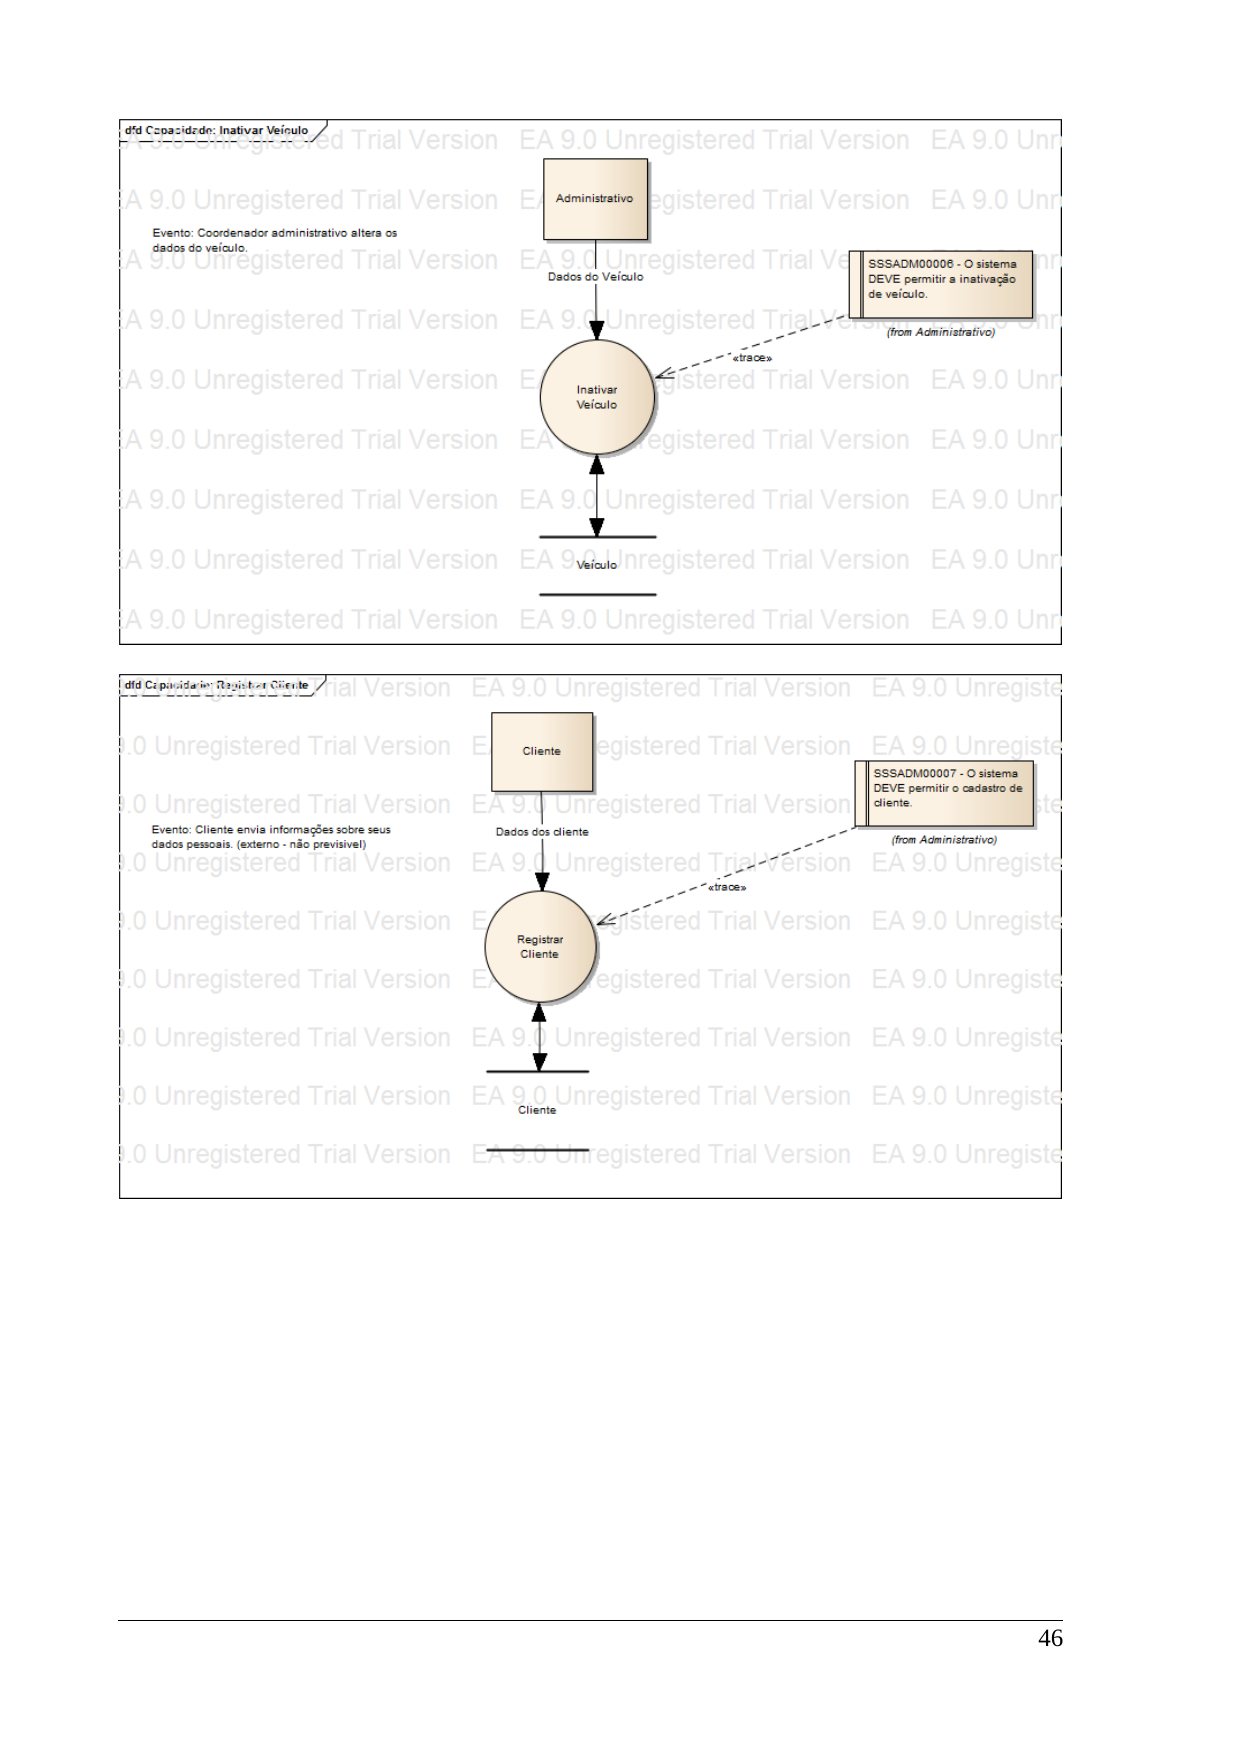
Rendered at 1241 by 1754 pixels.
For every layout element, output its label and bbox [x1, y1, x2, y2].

picture [118, 118, 1062, 645]
picture [118, 673, 1062, 1199]
